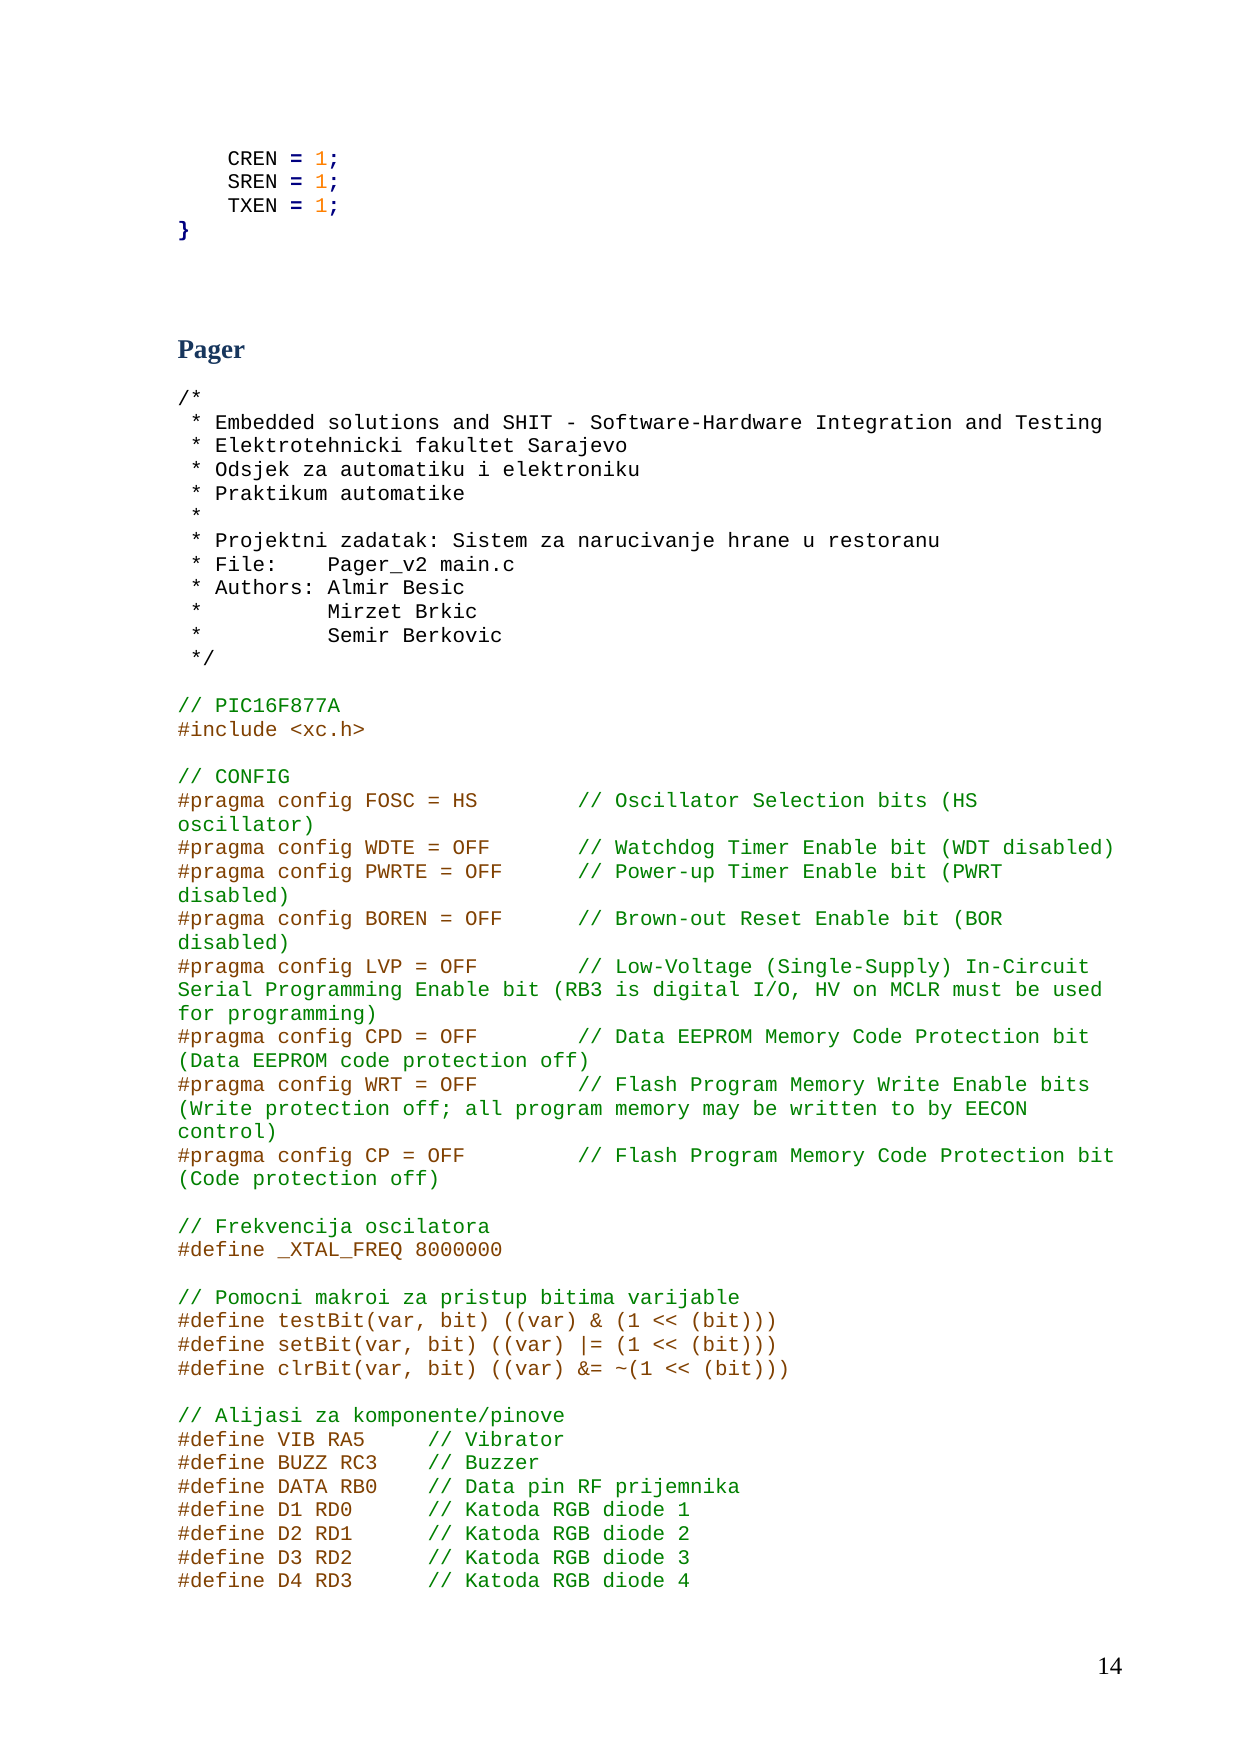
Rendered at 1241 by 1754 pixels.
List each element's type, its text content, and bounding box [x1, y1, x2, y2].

text * File: Pager_v2 main.c [177, 554, 1122, 577]
text // CONFIG [177, 766, 1122, 790]
text * Projektni zadatak: Sistem za narucivanje hrane u restoranu [177, 530, 1122, 554]
text #pragma config CPD = OFF // Data EEPROM Memory Code Protection bit (Data EEPROM code protection off) [177, 1027, 1122, 1074]
text // Pomocni makroi za pristup bitima varijable [177, 1287, 1122, 1310]
text TXEN = 1; [177, 195, 1122, 219]
text * Odsjek za automatiku i elektroniku [177, 459, 1122, 483]
text Pager [177, 333, 1122, 364]
text #pragma config WRT = OFF // Flash Program Memory Write Enable bits (Write protection off; all program memory may be written to by EECON control) [177, 1074, 1122, 1145]
text /* [177, 388, 1122, 412]
text #pragma config WDTE = OFF // Watchdog Timer Enable bit (WDT disabled) [177, 837, 1122, 861]
text * Mirzet Brkic [177, 601, 1122, 624]
text #define clrBit(var, bit) ((var) &= ~(1 << (bit))) [177, 1358, 1122, 1381]
text #define D3 RD2 // Katoda RGB diode 3 [177, 1547, 1122, 1570]
text #define setBit(var, bit) ((var) |= (1 << (bit))) [177, 1334, 1122, 1358]
text #define D4 RD3 // Katoda RGB diode 4 [177, 1570, 1122, 1594]
text // Frekvencija oscilatora [177, 1216, 1122, 1239]
text #pragma config LVP = OFF // Low-Voltage (Single-Supply) In-Circuit Serial Programming Enable bit (RB3 is digital I/O, HV on MCLR must be used for programming) [177, 956, 1122, 1027]
text #define DATA RB0 // Data pin RF prijemnika [177, 1476, 1122, 1499]
text #pragma config FOSC = HS // Oscillator Selection bits (HS oscillator) [177, 790, 1122, 837]
text } [177, 219, 1122, 242]
text */ [177, 648, 1122, 672]
text #define D1 RD0 // Katoda RGB diode 1 [177, 1499, 1122, 1523]
text * Embedded solutions and SHIT - Software-Hardware Integration and Testing [177, 412, 1122, 435]
text #include <xc.h> [177, 719, 1122, 743]
text #define _XTAL_FREQ 8000000 [177, 1239, 1122, 1263]
text * Authors: Almir Besic [177, 577, 1122, 601]
text * Praktikum automatike [177, 483, 1122, 506]
text #define BUZZ RC3 // Buzzer [177, 1452, 1122, 1476]
text // PIC16F877A [177, 696, 1122, 719]
text * Semir Berkovic [177, 624, 1122, 648]
text * [177, 506, 1122, 530]
text #pragma config PWRTE = OFF // Power-up Timer Enable bit (PWRT disabled) [177, 861, 1122, 908]
text SREN = 1; [177, 171, 1122, 195]
text #define VIB RA5 // Vibrator [177, 1428, 1122, 1452]
text #pragma config BOREN = OFF // Brown-out Reset Enable bit (BOR disabled) [177, 908, 1122, 956]
text * Elektrotehnicki fakultet Sarajevo [177, 435, 1122, 459]
text #define D2 RD1 // Katoda RGB diode 2 [177, 1523, 1122, 1547]
text #pragma config CP = OFF // Flash Program Memory Code Protection bit (Code protection off) [177, 1145, 1122, 1192]
text #define testBit(var, bit) ((var) & (1 << (bit))) [177, 1310, 1122, 1334]
text CREN = 1; [177, 148, 1122, 171]
text // Alijasi za komponente/pinove [177, 1405, 1122, 1428]
